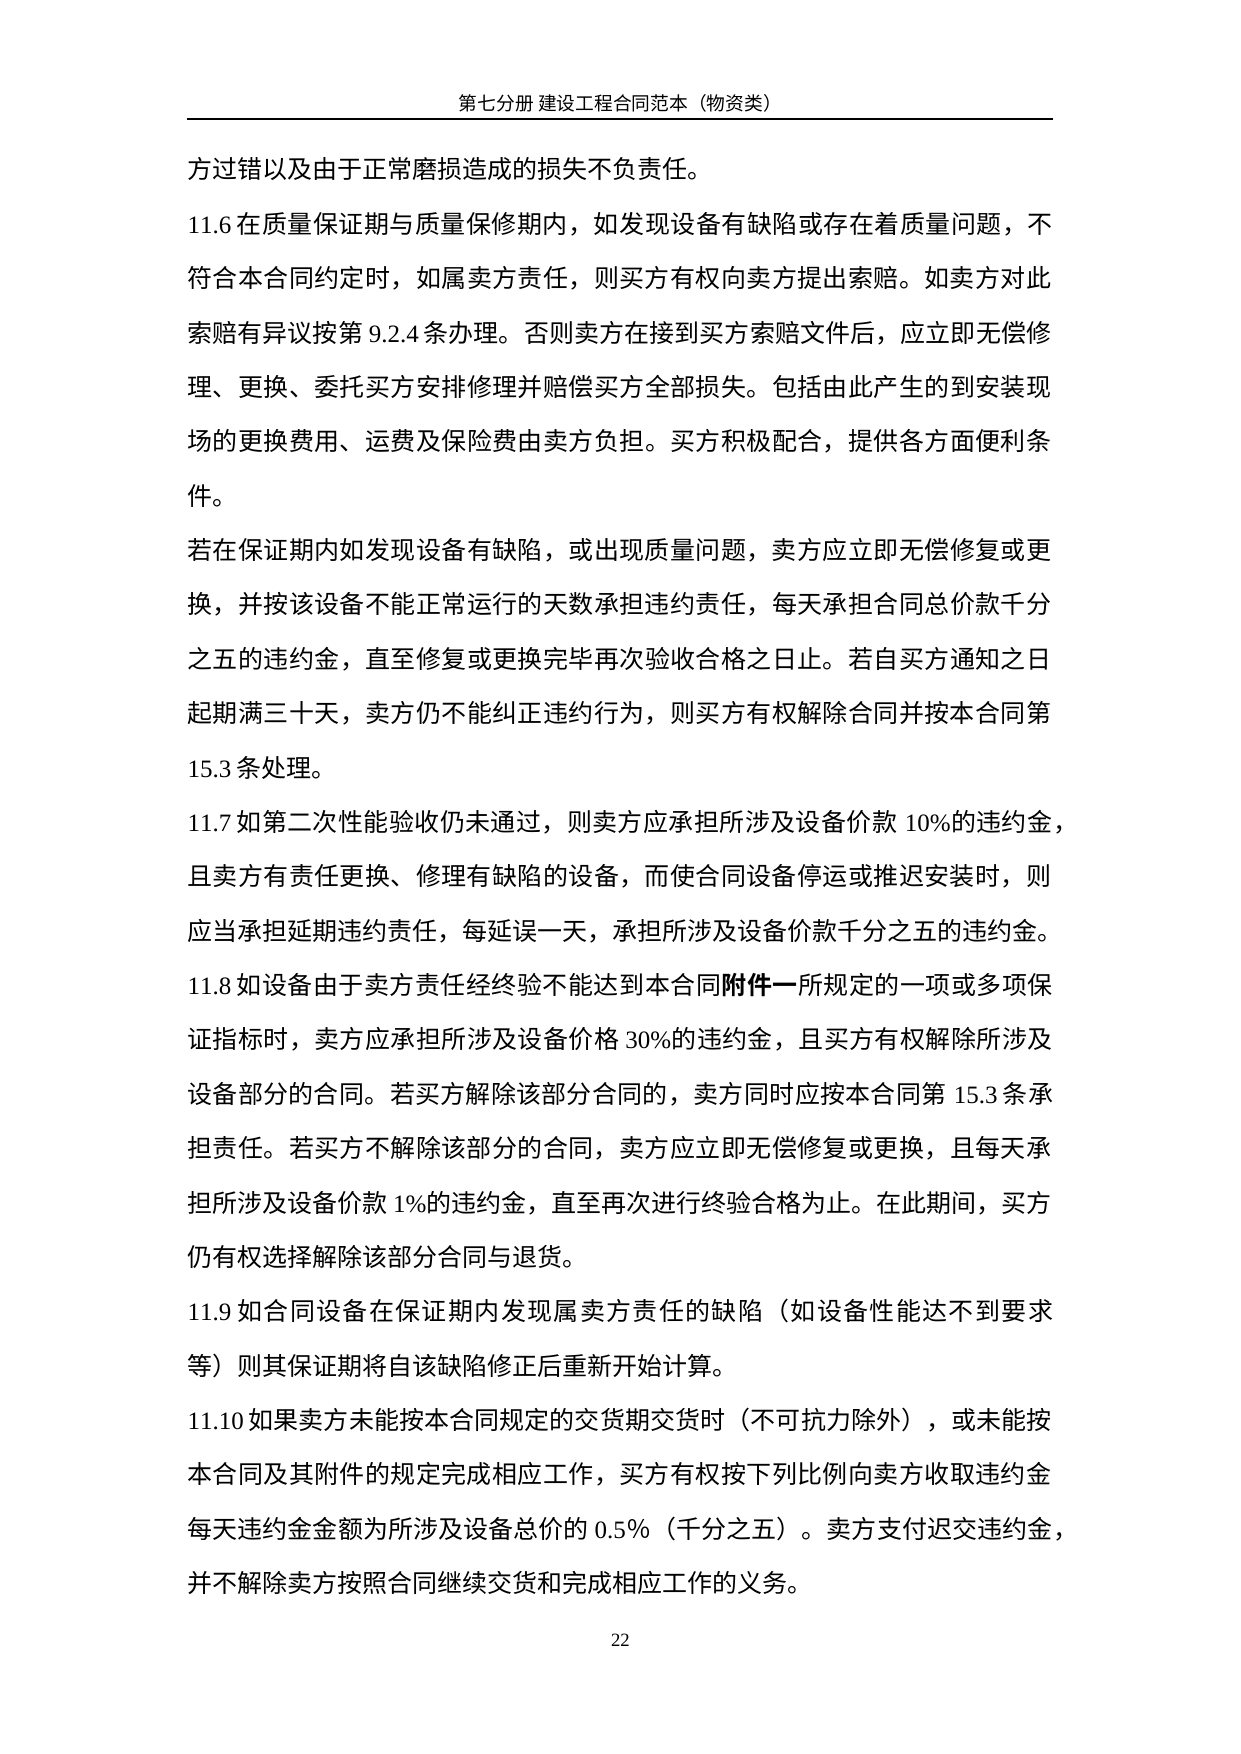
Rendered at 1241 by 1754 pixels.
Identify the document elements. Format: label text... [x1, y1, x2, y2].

text 11.10如果卖方未能按本合同规定的交货期交货时（不可抗力除外），或未能按本合同及其附件的规定完成相应工作，买方有权按下列比例向卖方收取违约金：每天违约金金额为所涉及设备总价的0.5％（千分之五）。卖方支付迟交违约金，并不解除卖方按照合同继续交货和完成相应工作的义务。 [187, 1401, 1053, 1600]
text 若在保证期内如发现设备有缺陷，或出现质量问题，卖方应立即无偿修复或更换，并按该设备不能正常运行的天数承担违约责任，每天承担合同总价款千分之五的违约金，直至修复或更换完毕再次验收合格之日止。若自买方通知之日起期满三十天，卖方仍不能纠正违约行为，则买方有权解除合同并按本合同第15.3条处理。 [187, 531, 1053, 784]
text 11.8如设备由于卖方责任经终验不能达到本合同附件一所规定的一项或多项保证指标时，卖方应承担所涉及设备价格30%的违约金，且买方有权解除所涉及设备部分的合同。若买方解除该部分合同的，卖方同时应按本合同第15.3条承担责任。若买方不解除该部分的合同，卖方应立即无偿修复或更换，且每天承担所涉及设备价款1%的违约金，直至再次进行终验合格为止。在此期间，买方仍有权选择解除该部分合同与退货。 [187, 966, 1053, 1274]
text 11.6在质量保证期与质量保修期内，如发现设备有缺陷或存在着质量问题，不符合本合同约定时，如属卖方责任，则买方有权向卖方提出索赔。如卖方对此索赔有异议按第条办理。否则卖方在接到买方索赔文件后，应立即无偿修理、更换、委托买方安排修理并赔偿买方全部损失。包括由此产生的到安装现场的更换费用、运费及保险费由卖方负担。买方积极配合，提供各方面便利条件。 [187, 204, 1053, 512]
text 11.7如第二次性能验收仍未通过，则卖方应承担所涉及设备价款10%的违约金，且卖方有责任更换、修理有缺陷的设备，而使合同设备停运或推迟安装时，则应当承担延期违约责任，每延误一天，承担所涉及设备价款千分之五的违约金。 [187, 802, 1053, 947]
text 11.9如合同设备在保证期内发现属卖方责任的缺陷（如设备性能达不到要求等）则其保证期将自该缺陷修正后重新开始计算。 [187, 1292, 1053, 1382]
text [187, 150, 1053, 186]
